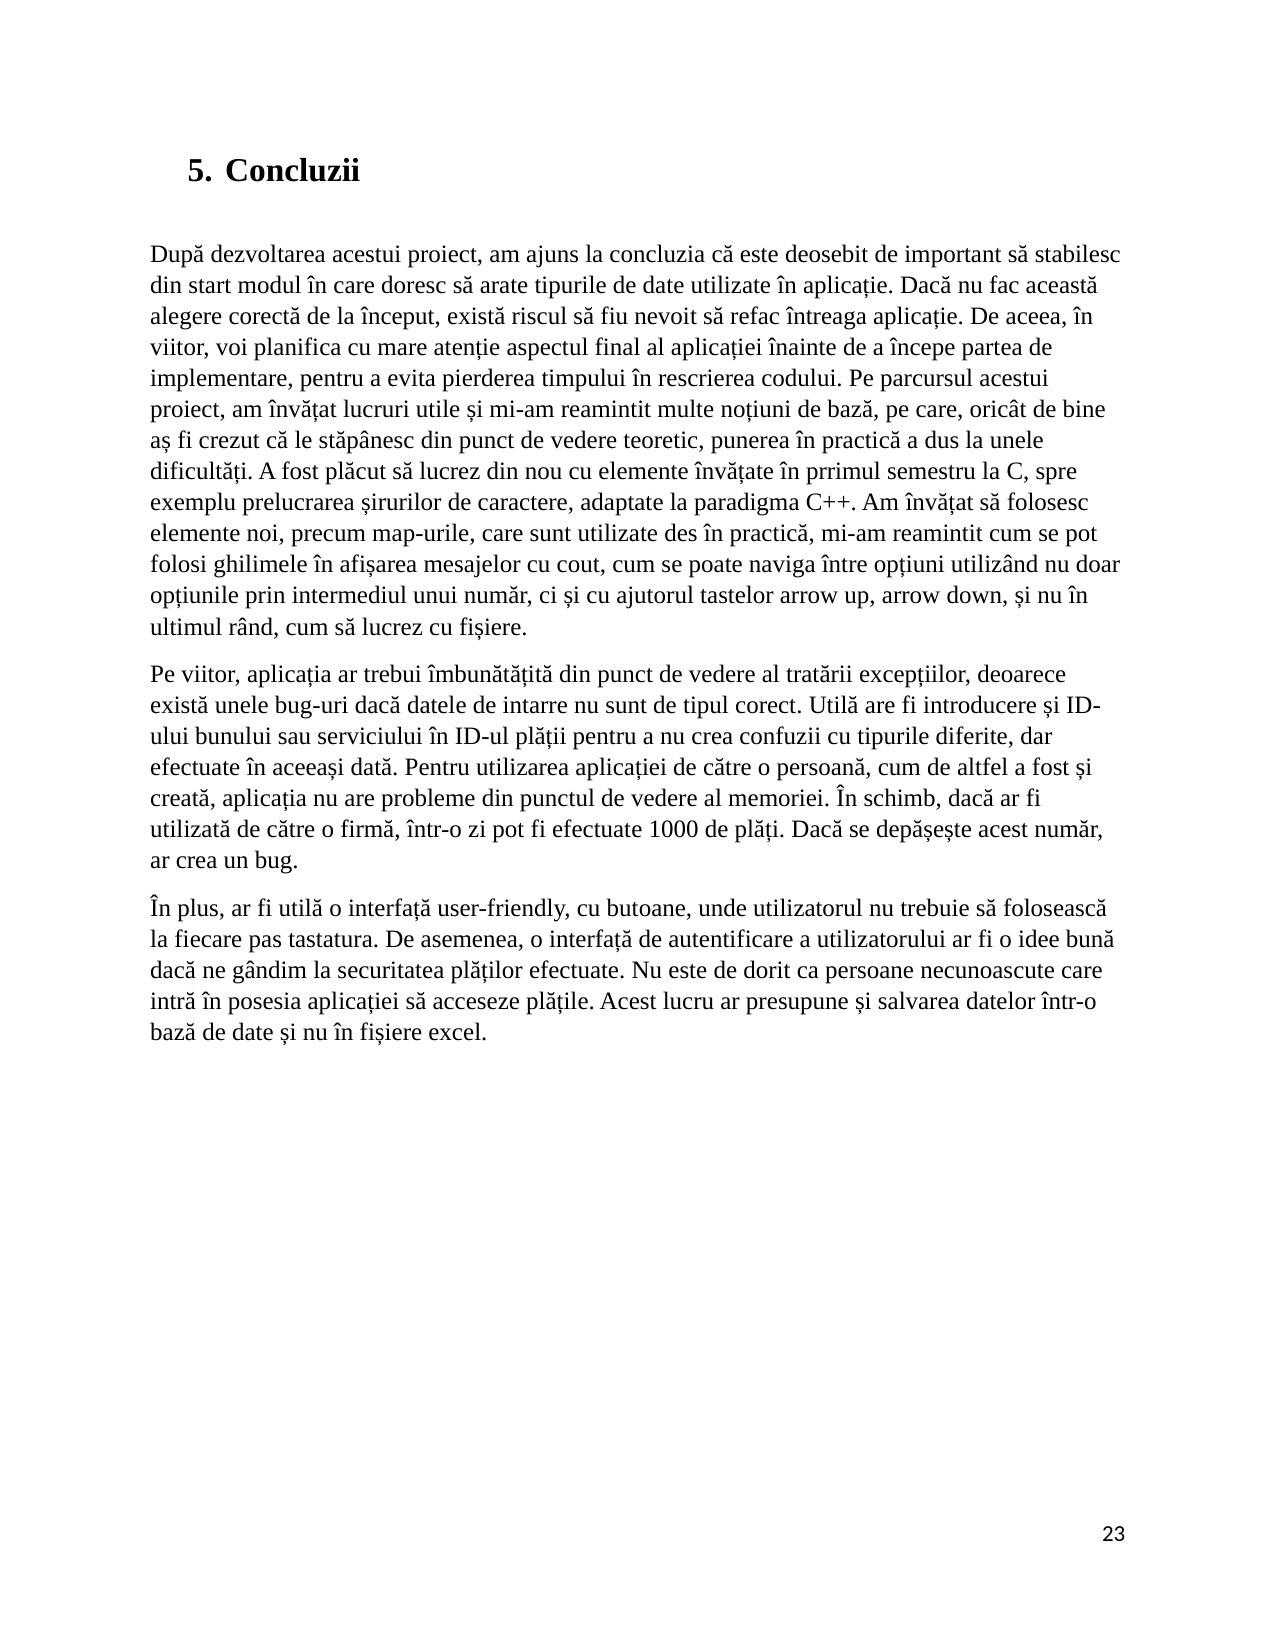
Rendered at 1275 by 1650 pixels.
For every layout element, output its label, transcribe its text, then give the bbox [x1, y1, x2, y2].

text Pe viitor, aplicația ar trebui îmbunătățită din punct de vedere al tratării excepțiilor, deoarece există unele bug-uri dacă datele de intarre nu sunt de tipul corect. Utilă are fi introducere și ID-ului bunului sau serviciului în ID-ul plății pentru a nu crea confuzii cu tipurile diferite, dar efectuate în aceeași dată. Pentru utilizarea aplicației de către o persoană, cum de altfel a fost și creată, aplicația nu are probleme din punctul de vedere al memoriei. În schimb, dacă ar fi utilizată de către o firmă, într-o zi pot fi efectuate 1000 de plăți. Dacă se depășește acest număr, ar crea un bug. [150, 659, 1125, 874]
text După dezvoltarea acestui proiect, am ajuns la concluzia că este deosebit de important să stabilesc din start modul în care doresc să arate tipurile de date utilizate în aplicație. Dacă nu fac această alegere corectă de la început, există riscul să fiu nevoit să refac întreaga aplicație. De aceea, în viitor, voi planifica cu mare atenție aspectul final al aplicației înainte de a începe partea de implementare, pentru a evita pierderea timpului în rescrierea codului. Pe parcursul acestui proiect, am învățat lucruri utile și mi-am reamintit multe noțiuni de bază, pe care, oricât de bine aș fi crezut că le stăpânesc din punct de vedere teoretic, punerea în practică a dus la unele dificultăți. A fost plăcut să lucrez din nou cu elemente învățate în prrimul semestru la C, spre exemplu prelucrarea șirurilor de caractere, adaptate la paradigma C++. Am învățat să folosesc elemente noi, precum map-urile, care sunt utilizate des în practică, mi-am reamintit cum se pot folosi ghilimele în afișarea mesajelor cu cout, cum se poate naviga între opțiuni utilizând nu doar opțiunile prin intermediul unui număr, ci și cu ajutorul tastelor arrow up, arrow down, și nu în ultimul rând, cum să lucrez cu fișiere. [150, 239, 1125, 640]
text În plus, ar fi utilă o interfață user-friendly, cu butoane, unde utilizatorul nu trebuie să folosească la fiecare pas tastatura. De asemenea, o interfață de autentificare a utilizatorului ar fi o idee bună dacă ne gândim la securitatea plăților efectuate. Nu este de dorit ca persoane necunoascute care intră în posesia aplicației să acceseze plățile. Acest lucru ar presupune și salvarea datelor într-o bază de date și nu în fișiere excel. [150, 893, 1125, 1046]
subtitle Concluzii [187, 150, 1125, 188]
